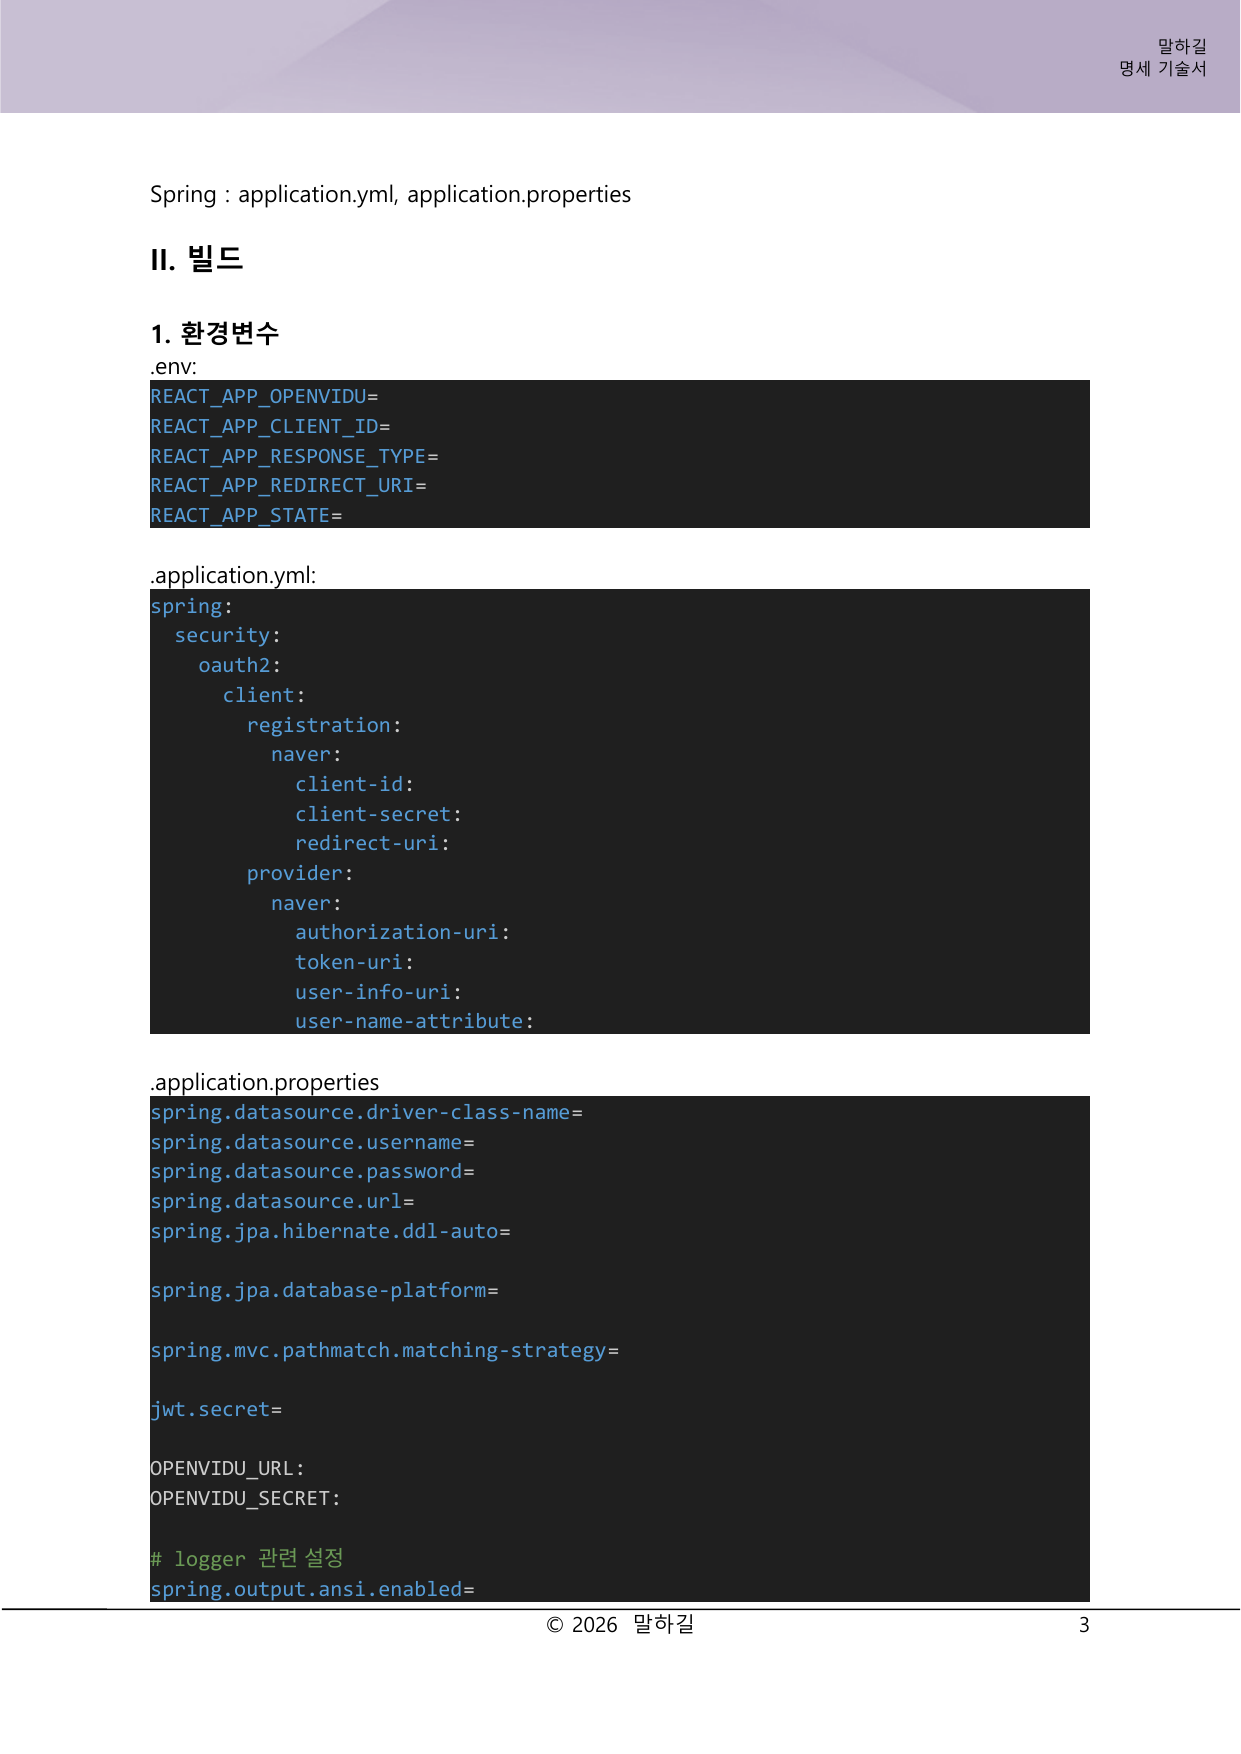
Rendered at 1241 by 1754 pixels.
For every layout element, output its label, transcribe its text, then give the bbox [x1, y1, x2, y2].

text .application.yml: [150, 559, 1090, 589]
text spring.datasource.username= [150, 1125, 1090, 1155]
text oauth2: [150, 648, 1090, 678]
text spring.jpa.hibernate.ddl-auto= [150, 1214, 1090, 1244]
text Spring : application.yml, application.properties [150, 177, 1090, 208]
text spring.datasource.driver-class-name= [150, 1096, 1090, 1125]
text security: [150, 619, 1090, 648]
text .application.properties [150, 1065, 1090, 1096]
text spring.datasource.password= [150, 1155, 1090, 1184]
text # logger 관련 설정 [150, 1541, 1090, 1572]
text REACT_APP_RESPONSE_TYPE= [150, 439, 1090, 469]
text user-name-attribute: [150, 1005, 1090, 1034]
text REACT_APP_REDIRECT_URI= [150, 469, 1090, 498]
text redirect-uri: [150, 827, 1090, 856]
text spring.jpa.database-platform= [150, 1274, 1090, 1303]
text client: [150, 678, 1090, 708]
text naver: [150, 886, 1090, 916]
text REACT_APP_OPENVIDU= [150, 380, 1090, 409]
text .env: [150, 349, 1090, 380]
text user-info-uri: [150, 975, 1090, 1005]
text OPENVIDU_SECRET: [150, 1481, 1090, 1511]
text spring.mvc.pathmatch.matching-strategy= [150, 1333, 1090, 1363]
text client-id: [150, 767, 1090, 797]
text OPENVIDU_URL: [150, 1452, 1090, 1481]
text token-uri: [150, 945, 1090, 975]
text spring: [150, 589, 1090, 619]
text authorization-uri: [150, 916, 1090, 945]
text client-secret: [150, 797, 1090, 827]
text jwt.secret= [150, 1392, 1090, 1422]
text naver: [150, 738, 1090, 767]
text REACT_APP_STATE= [150, 498, 1090, 528]
text spring.output.ansi.enabled= [150, 1572, 1090, 1602]
subtitle 환경변수 [150, 316, 1090, 349]
text REACT_APP_CLIENT_ID= [150, 409, 1090, 439]
text spring.datasource.url= [150, 1184, 1090, 1214]
text registration: [150, 708, 1090, 738]
subtitle 빌드 [150, 238, 1090, 277]
text provider: [150, 856, 1090, 886]
